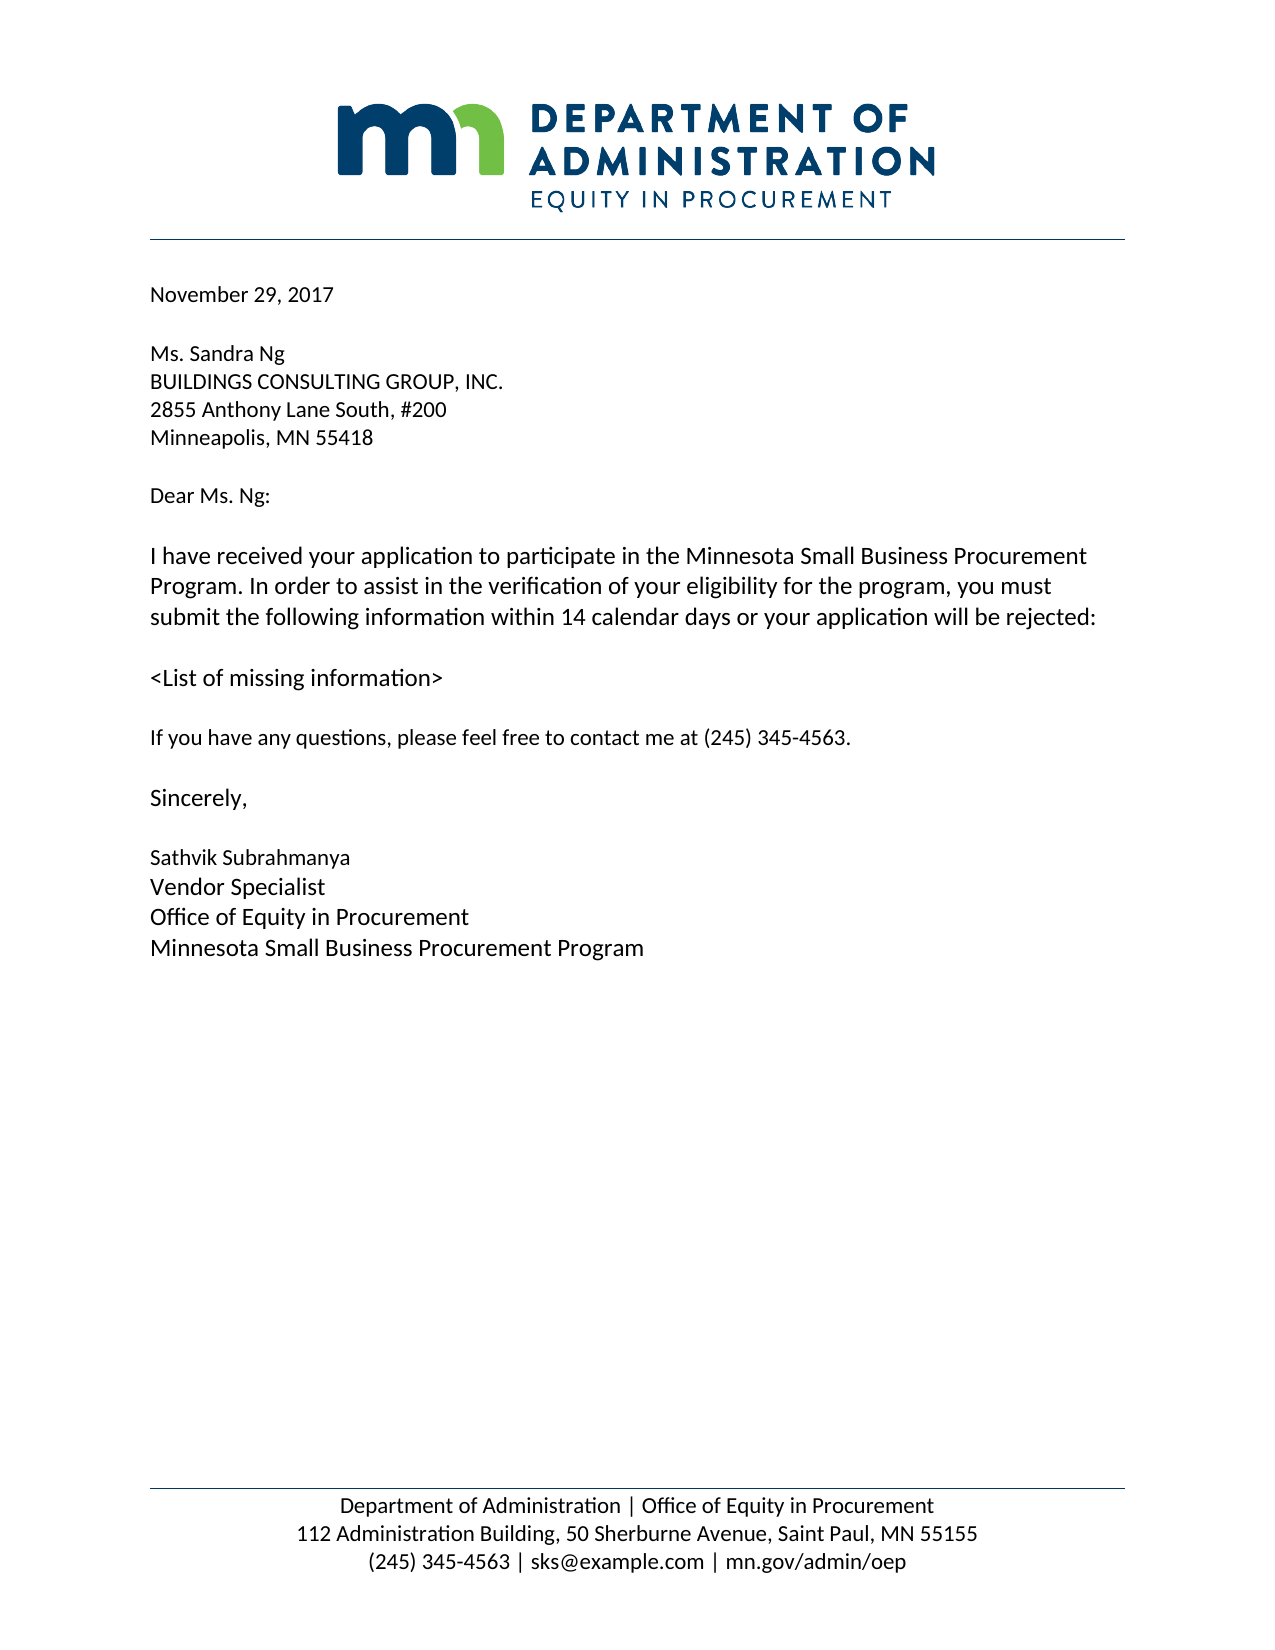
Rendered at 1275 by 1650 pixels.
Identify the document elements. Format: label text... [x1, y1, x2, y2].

text 2855 Anthony Lane South, #200 [150, 395, 1125, 423]
text Vendor Specialist [150, 871, 1125, 901]
text Minneapolis, MN 55418 [150, 423, 1125, 451]
text <List of missing information> [150, 662, 1125, 693]
picture [320, 75, 955, 227]
text BUILDINGS CONSULTING GROUP, INC. [150, 367, 1125, 395]
text If you have any questions, please feel free to contact me at (245) 345-4563. [150, 723, 1125, 751]
text Ms. Sandra Ng [150, 339, 1125, 367]
text Sincerely, [150, 782, 1125, 812]
text I have received your application to participate in the Minnesota Small Business Procurement Program. In order to assist in the verification of your eligibility for the program, you must submit the following information within 14 calendar days or your application will be rejected: [150, 540, 1125, 632]
text Dear Ms. Ng: [150, 481, 1125, 509]
text Sathvik Subrahmanya [150, 843, 1125, 871]
text Minnesota Small Business Procurement Program [150, 932, 1125, 962]
text Office of Equity in Procurement [150, 901, 1125, 932]
text November 29, 2017 [150, 280, 1125, 308]
